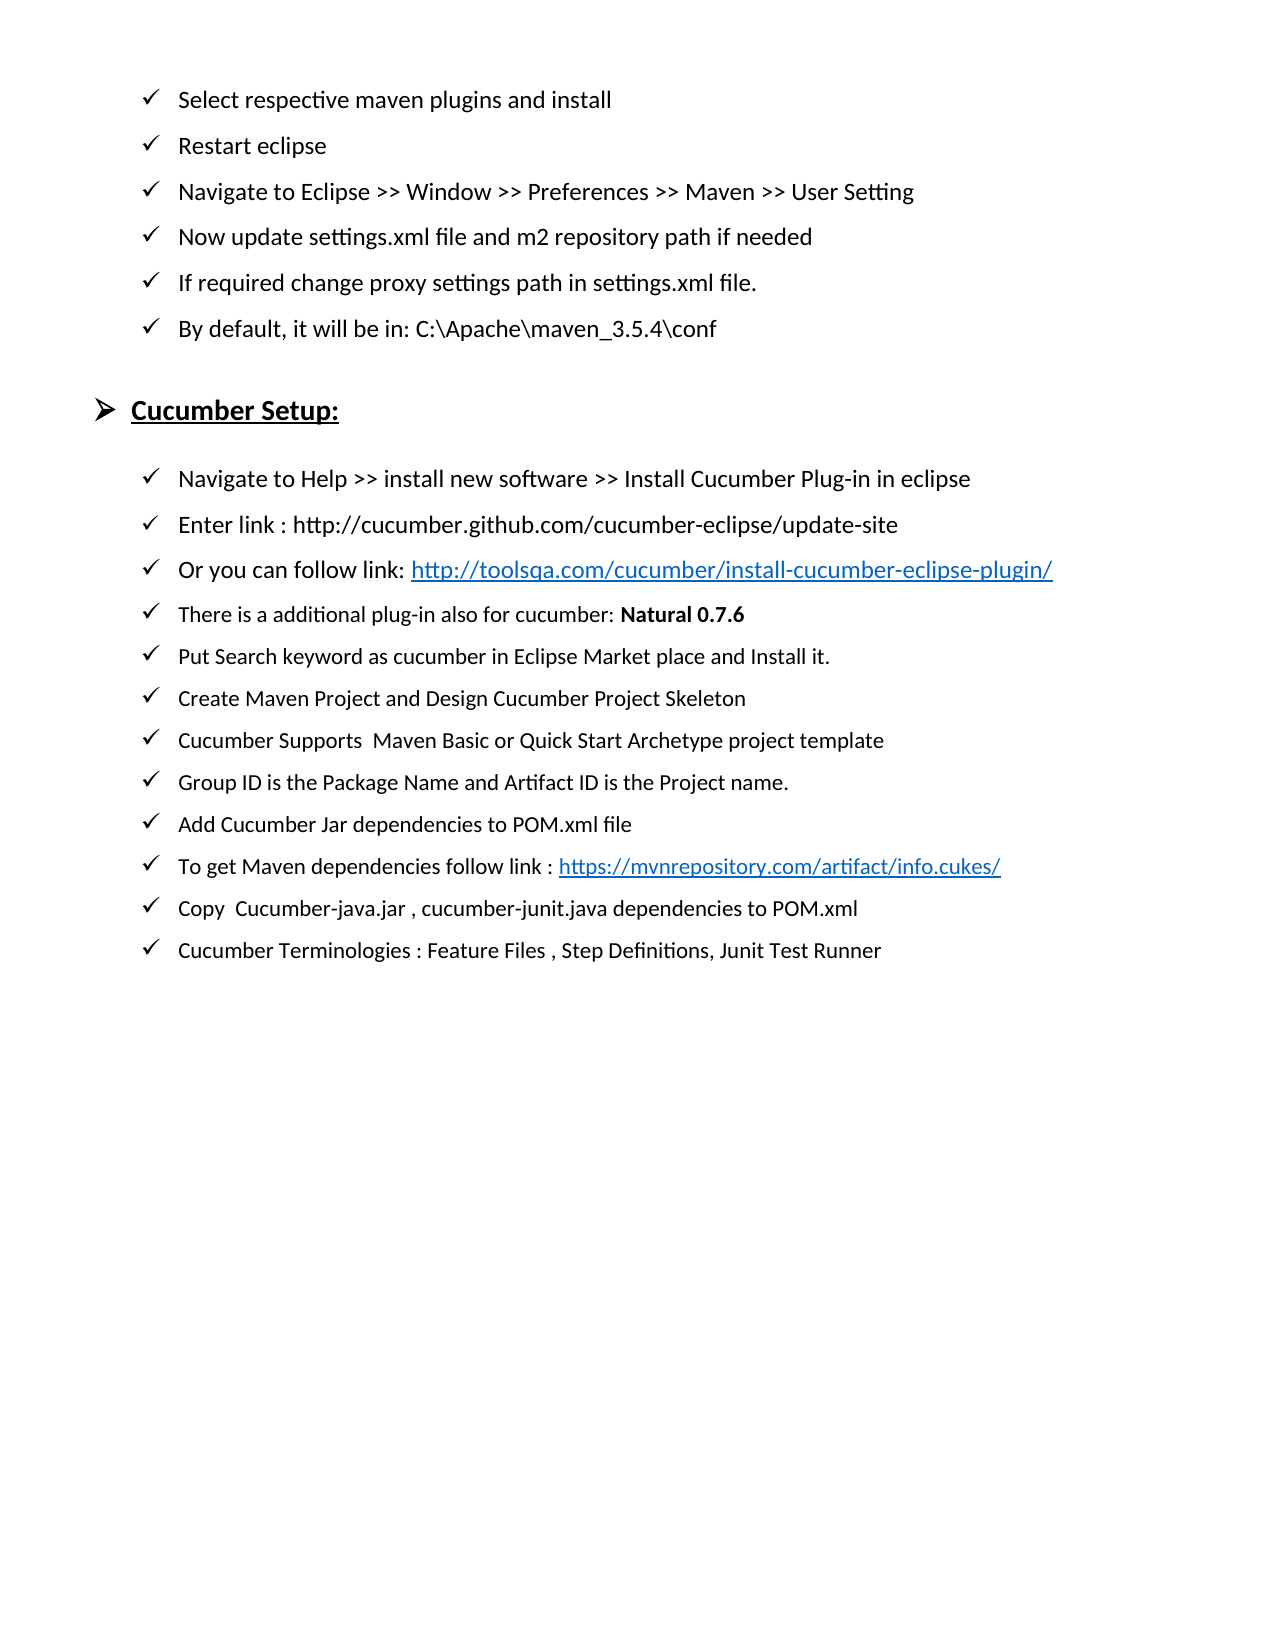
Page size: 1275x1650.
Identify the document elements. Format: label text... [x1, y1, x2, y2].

list Cucumber Supports Maven Basic or Quick Start Archetype project template [141, 726, 1125, 754]
list To get Maven dependencies follow link : https://mvnrepository.com/artifact/info.cukes/ [141, 852, 1125, 880]
list By default, it will be in: C:\Apache\maven_3.5.4\conf [141, 313, 1125, 343]
list Enter link : http://cucumber.github.com/cucumber-eclipse/update-site [141, 509, 1125, 539]
list Add Cucumber Jar dependencies to POM.xml file [141, 810, 1125, 838]
list Navigate to Eclipse >> Window >> Preferences >> Maven >> User Setting [141, 176, 1125, 206]
list There is a additional plug-in also for cucumber: Natural 0.7.6 [141, 600, 1125, 628]
list Cucumber Setup: [94, 392, 1125, 427]
list Now update settings.xml file and m2 repository path if needed [141, 222, 1125, 252]
list Put Search keyword as cucumber in Eclipse Market place and Install it. [141, 642, 1125, 670]
list Restart eclipse [141, 130, 1125, 161]
list If required change proxy settings path in settings.xml file. [141, 267, 1125, 298]
list Cucumber Terminologies : Feature Files , Step Definitions, Junit Test Runner [141, 936, 1125, 964]
list Group ID is the Package Name and Artifact ID is the Project name. [141, 768, 1125, 796]
list Navigate to Help >> install new software >> Install Cucumber Plug-in in eclipse [141, 463, 1125, 493]
list Copy Cucumber-java.jar , cucumber-junit.java dependencies to POM.xml [141, 894, 1125, 922]
list Create Maven Project and Design Cucumber Project Skeleton [141, 684, 1125, 712]
list Or you can follow link: http://toolsqa.com/cucumber/install-cucumber-eclipse-plugin/ [141, 554, 1125, 585]
list Select respective maven plugins and install [141, 84, 1125, 115]
